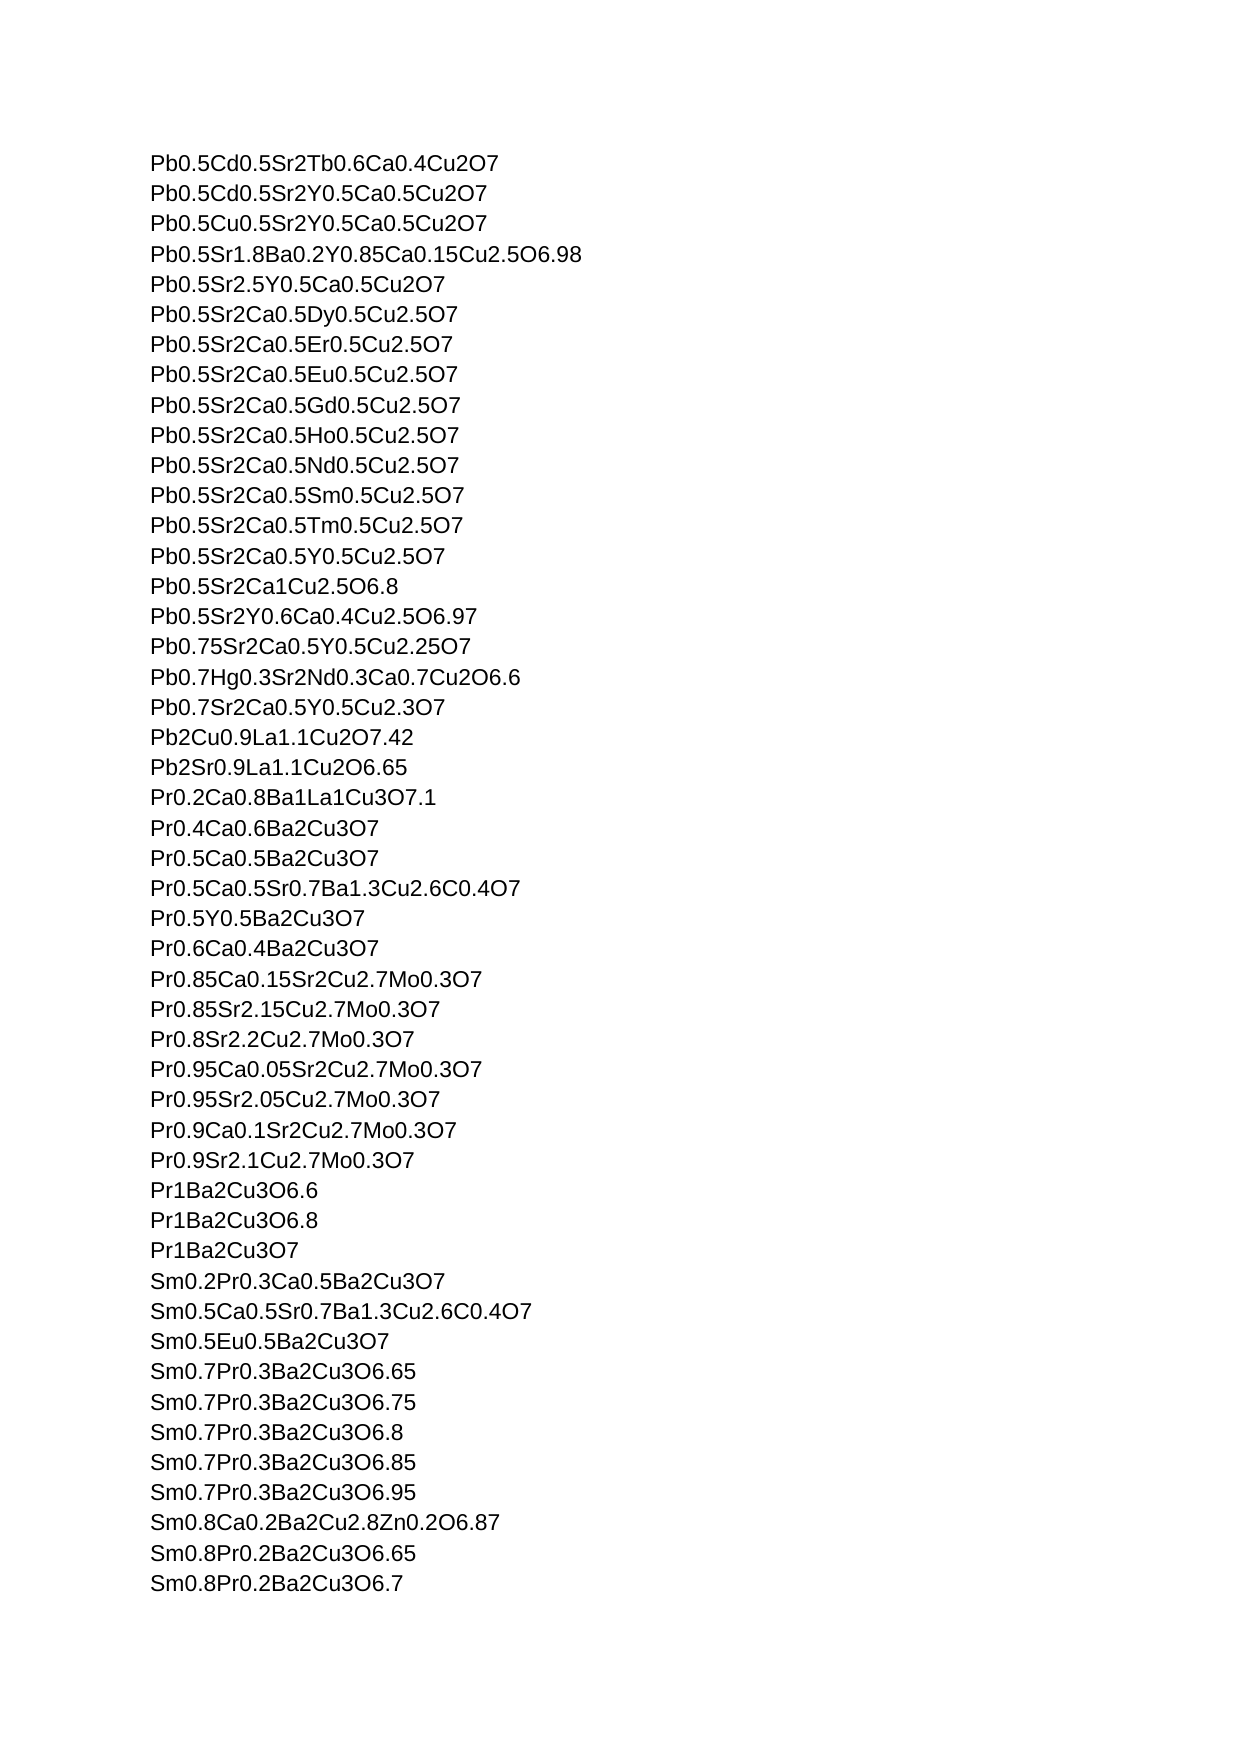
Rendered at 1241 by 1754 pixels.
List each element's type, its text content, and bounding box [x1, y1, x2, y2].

text Sm0.7Pr0.3Ba2Cu3O6.65 [150, 1358, 1090, 1385]
text Pb0.5Sr2Ca0.5Eu0.5Cu2.5O7 [150, 361, 1090, 388]
text Pb2Sr0.9La1.1Cu2O6.65 [150, 754, 1090, 781]
text Pb0.5Sr2Ca0.5Sm0.5Cu2.5O7 [150, 482, 1090, 509]
text Sm0.7Pr0.3Ba2Cu3O6.8 [150, 1419, 1090, 1445]
text Sm0.8Ca0.2Ba2Cu2.8Zn0.2O6.87 [150, 1509, 1090, 1536]
text Pr0.9Ca0.1Sr2Cu2.7Mo0.3O7 [150, 1117, 1090, 1143]
text Pr0.95Sr2.05Cu2.7Mo0.3O7 [150, 1086, 1090, 1113]
text Pb0.5Cu0.5Sr2Y0.5Ca0.5Cu2O7 [150, 210, 1090, 237]
text Pb0.5Cd0.5Sr2Y0.5Ca0.5Cu2O7 [150, 180, 1090, 207]
text Pr0.5Ca0.5Ba2Cu3O7 [150, 845, 1090, 871]
text Sm0.7Pr0.3Ba2Cu3O6.75 [150, 1388, 1090, 1415]
text Pb0.7Sr2Ca0.5Y0.5Cu2.3O7 [150, 694, 1090, 720]
text Pr0.85Sr2.15Cu2.7Mo0.3O7 [150, 996, 1090, 1022]
text Pb0.5Sr2Ca0.5Gd0.5Cu2.5O7 [150, 392, 1090, 418]
text Pb0.75Sr2Ca0.5Y0.5Cu2.25O7 [150, 633, 1090, 660]
text Pr1Ba2Cu3O7 [150, 1237, 1090, 1264]
text Sm0.8Pr0.2Ba2Cu3O6.65 [150, 1539, 1090, 1566]
text Pb2Cu0.9La1.1Cu2O7.42 [150, 724, 1090, 750]
text Pb0.5Sr2.5Y0.5Ca0.5Cu2O7 [150, 271, 1090, 297]
text Pr0.5Y0.5Ba2Cu3O7 [150, 905, 1090, 932]
text Sm0.5Eu0.5Ba2Cu3O7 [150, 1328, 1090, 1354]
text Pb0.5Sr2Ca0.5Er0.5Cu2.5O7 [150, 331, 1090, 358]
text Pr0.95Ca0.05Sr2Cu2.7Mo0.3O7 [150, 1056, 1090, 1083]
text Pb0.5Sr1.8Ba0.2Y0.85Ca0.15Cu2.5O6.98 [150, 241, 1090, 267]
text Sm0.2Pr0.3Ca0.5Ba2Cu3O7 [150, 1268, 1090, 1294]
text Pr0.9Sr2.1Cu2.7Mo0.3O7 [150, 1147, 1090, 1173]
text Sm0.7Pr0.3Ba2Cu3O6.85 [150, 1449, 1090, 1475]
text Pb0.5Sr2Ca0.5Dy0.5Cu2.5O7 [150, 301, 1090, 327]
text Sm0.7Pr0.3Ba2Cu3O6.95 [150, 1479, 1090, 1506]
text Pb0.7Hg0.3Sr2Nd0.3Ca0.7Cu2O6.6 [150, 663, 1090, 690]
text Pr0.5Ca0.5Sr0.7Ba1.3Cu2.6C0.4O7 [150, 875, 1090, 901]
text Pr1Ba2Cu3O6.6 [150, 1177, 1090, 1203]
text Pr0.4Ca0.6Ba2Cu3O7 [150, 814, 1090, 841]
text Pr0.8Sr2.2Cu2.7Mo0.3O7 [150, 1026, 1090, 1052]
text Sm0.5Ca0.5Sr0.7Ba1.3Cu2.6C0.4O7 [150, 1298, 1090, 1324]
text Pb0.5Sr2Y0.6Ca0.4Cu2.5O6.97 [150, 603, 1090, 629]
text Pb0.5Sr2Ca0.5Nd0.5Cu2.5O7 [150, 452, 1090, 478]
text Pb0.5Sr2Ca0.5Ho0.5Cu2.5O7 [150, 422, 1090, 448]
text Pb0.5Sr2Ca0.5Tm0.5Cu2.5O7 [150, 512, 1090, 539]
text Pr1Ba2Cu3O6.8 [150, 1207, 1090, 1234]
text Pr0.85Ca0.15Sr2Cu2.7Mo0.3O7 [150, 966, 1090, 992]
text Pb0.5Cd0.5Sr2Tb0.6Ca0.4Cu2O7 [150, 150, 1090, 176]
text Pr0.6Ca0.4Ba2Cu3O7 [150, 935, 1090, 962]
text Pb0.5Sr2Ca1Cu2.5O6.8 [150, 573, 1090, 599]
text Pb0.5Sr2Ca0.5Y0.5Cu2.5O7 [150, 543, 1090, 569]
text Pr0.2Ca0.8Ba1La1Cu3O7.1 [150, 784, 1090, 811]
text Sm0.8Pr0.2Ba2Cu3O6.7 [150, 1570, 1090, 1596]
